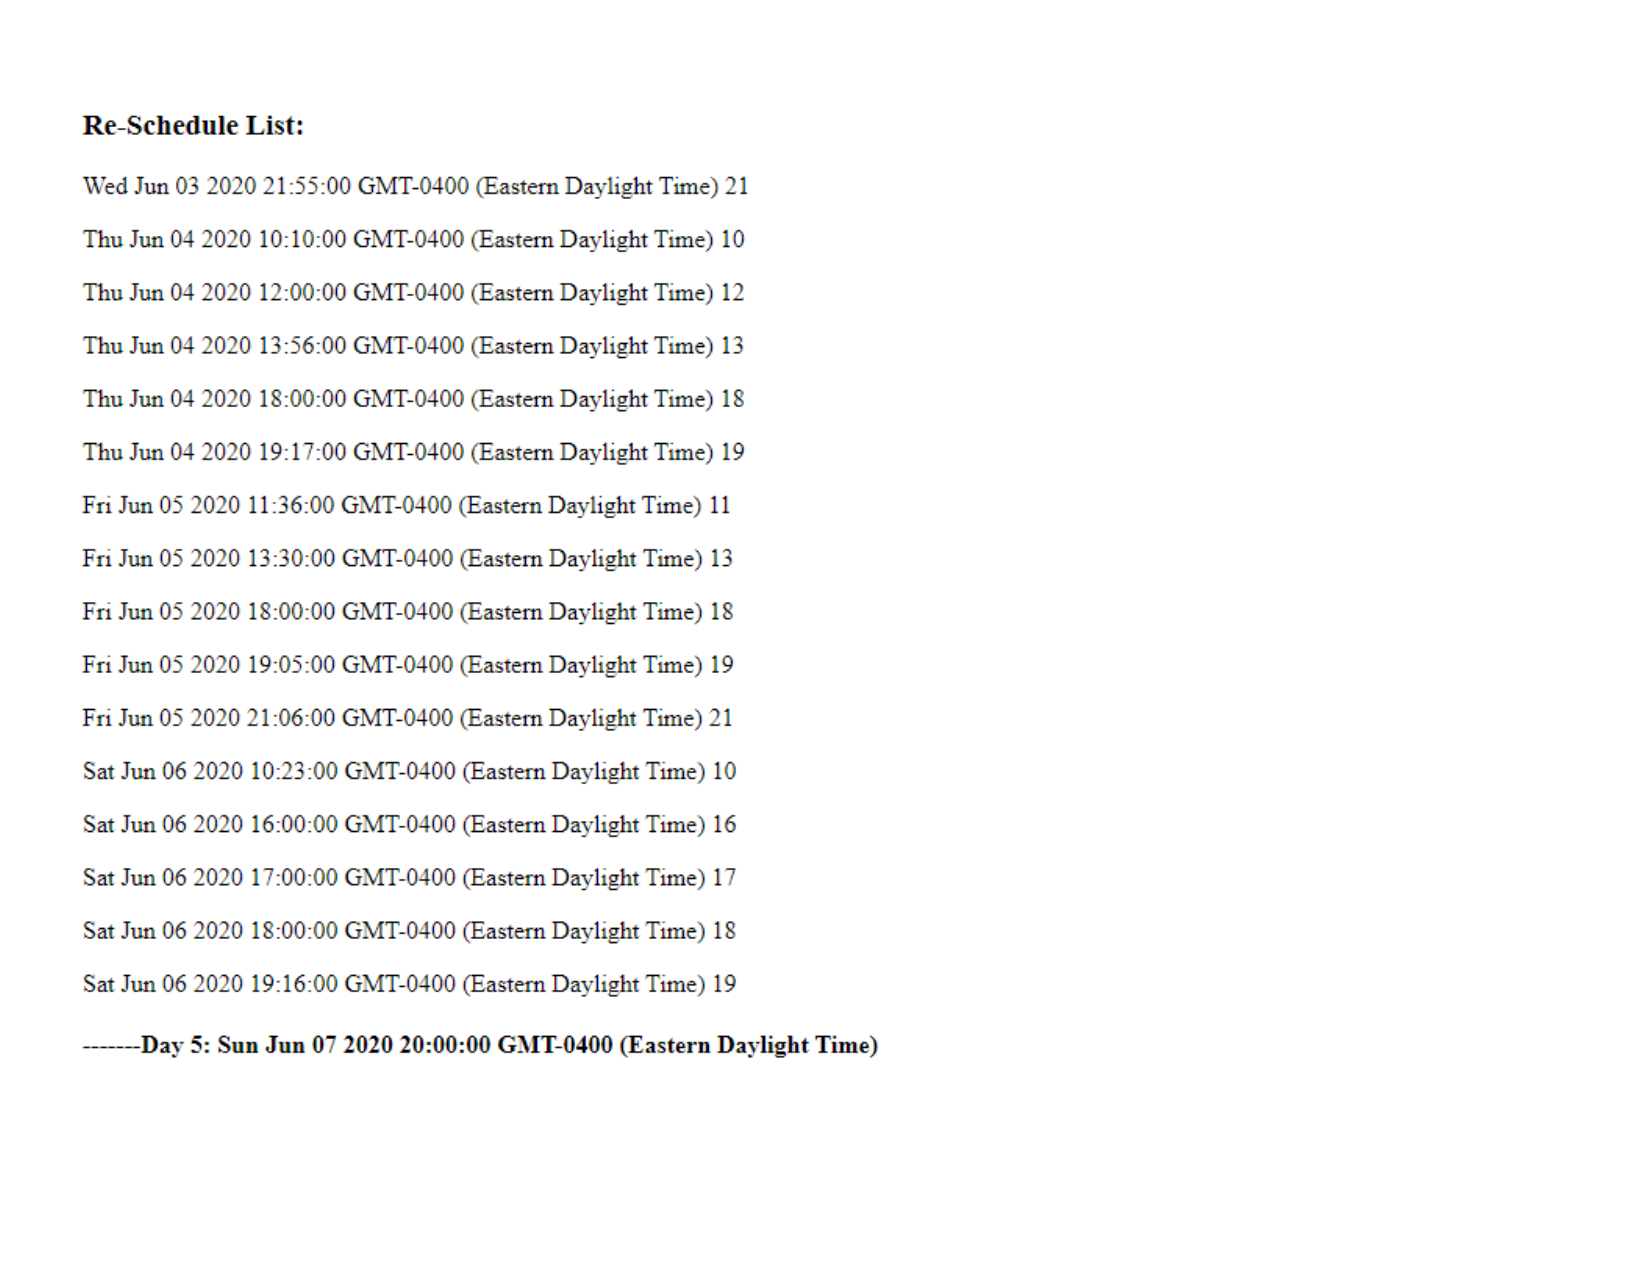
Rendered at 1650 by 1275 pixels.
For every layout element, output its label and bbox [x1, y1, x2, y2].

picture [75, 103, 922, 1086]
